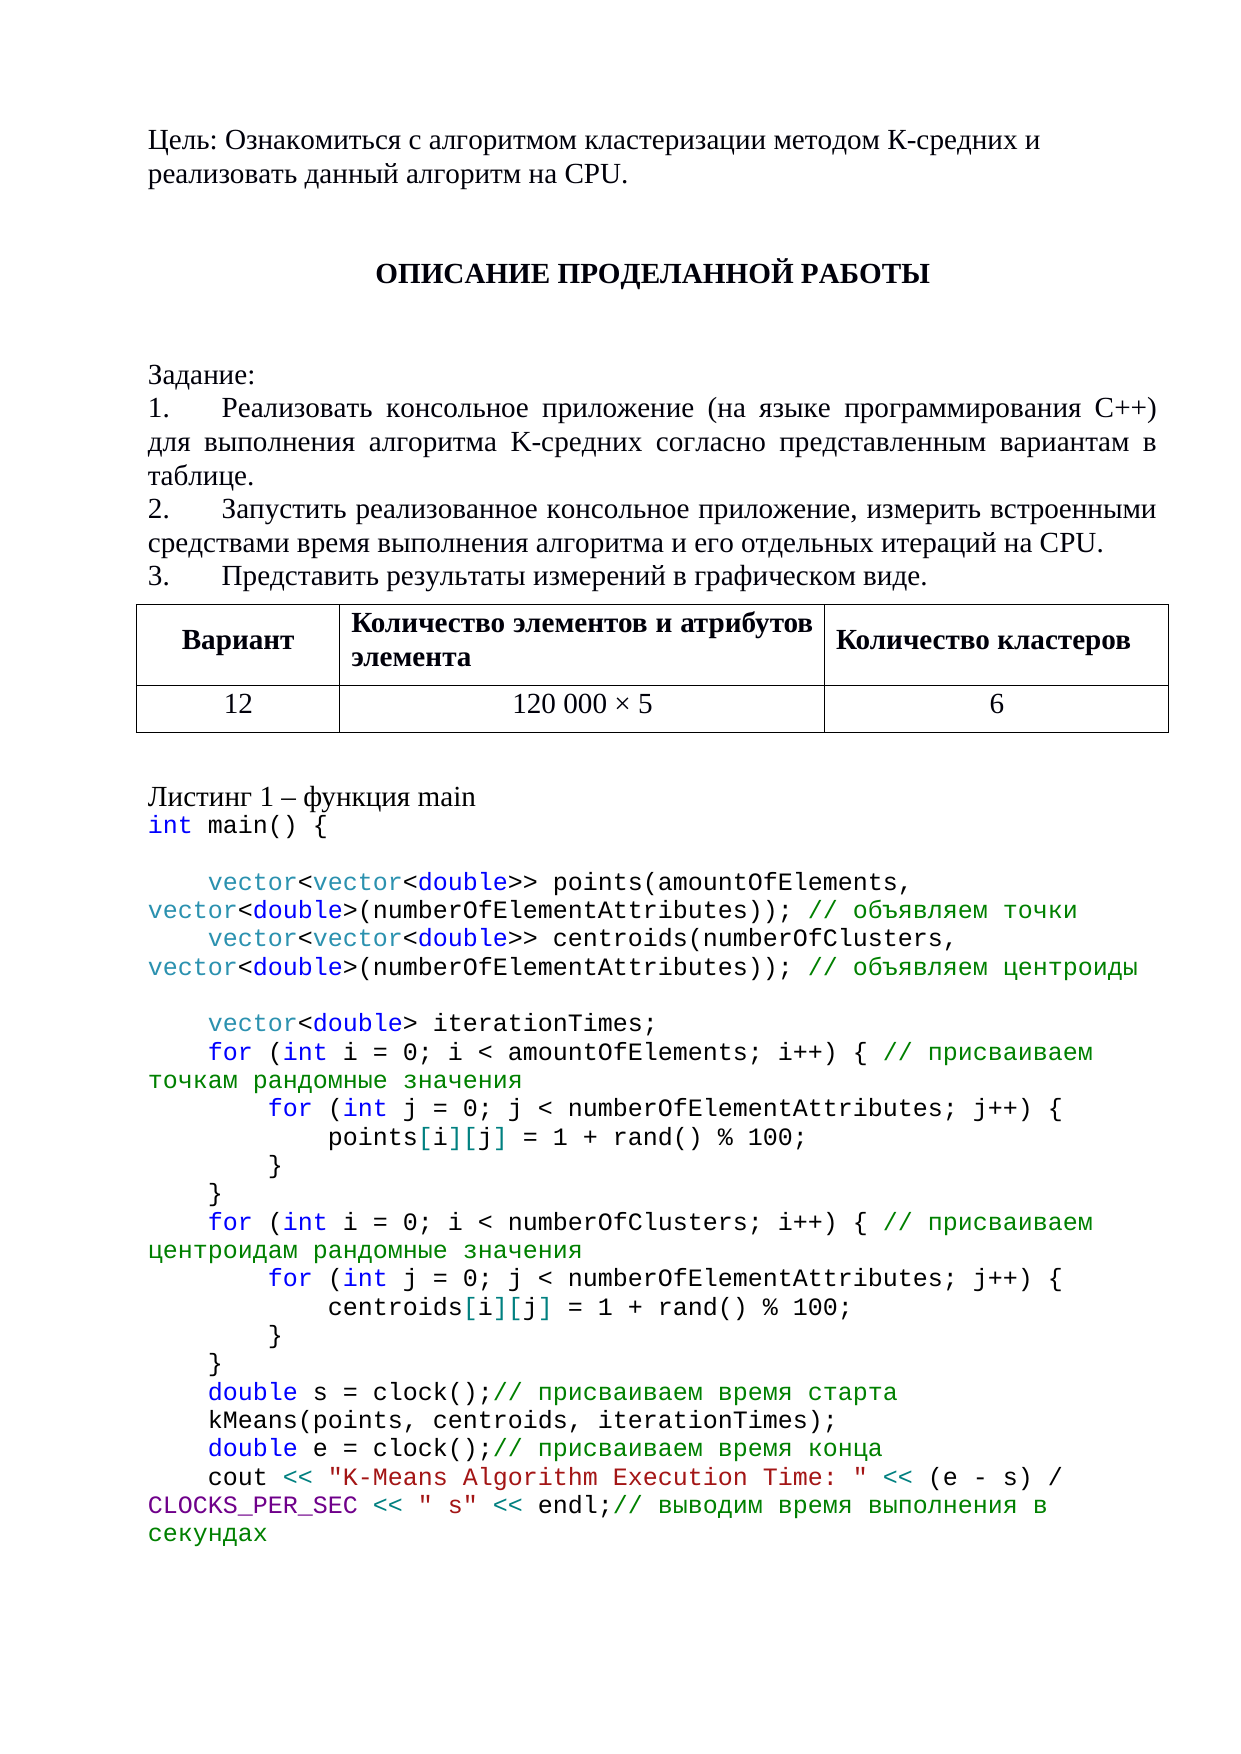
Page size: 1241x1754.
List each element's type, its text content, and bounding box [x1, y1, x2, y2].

text vector<vector<double>> centroids(numberOfClusters, vector<double>(numberOfElementAttributes)); // объявляем центроиды [148, 926, 1157, 983]
text cout << "K-Means Algorithm Execution Time: " << (e - s) / CLOCKS_PER_SEC << " s" << endl;// выводим время выполнения в секундах [148, 1464, 1157, 1549]
list Реализовать консольное приложение (на языке программирования C++) для выполнения алгоритма K-средних согласно представленным вариантам в таблице. [148, 391, 1157, 491]
text } [148, 1181, 1157, 1209]
text Задание: [148, 357, 1157, 391]
table_cell 120 000 × 5 [340, 686, 824, 732]
list Представить результаты измерений в графическом виде. [148, 558, 1157, 592]
text kMeans(points, centroids, iterationTimes); [148, 1408, 1157, 1436]
text double s = clock();// присваиваем время старта [148, 1379, 1157, 1408]
text double e = clock();// присваиваем время конца [148, 1436, 1157, 1464]
table_header Количество кластеров [825, 605, 1168, 685]
text points[i][j] = 1 + rand() % 100; [148, 1124, 1157, 1153]
text vector<vector<double>> points(amountOfElements, vector<double>(numberOfElementAttributes)); // объявляем точки [148, 869, 1157, 926]
table_cell 12 [137, 686, 339, 732]
text int main() { [148, 813, 1157, 841]
text vector<double> iterationTimes; [148, 1011, 1157, 1039]
text for (int i = 0; i < amountOfElements; i++) { // присваиваем точкам рандомные значения [148, 1039, 1157, 1096]
text } [148, 1323, 1157, 1351]
list Запустить реализованное консольное приложение, измерить встроенными средствами время выполнения алгоритма и его отдельных итераций на CPU. [148, 491, 1157, 558]
text for (int j = 0; j < numberOfElementAttributes; j++) { [148, 1266, 1157, 1294]
text Листинг 1 – функция main [148, 779, 1157, 813]
text } [148, 1153, 1157, 1181]
text for (int j = 0; j < numberOfElementAttributes; j++) { [148, 1096, 1157, 1124]
text Цель: Ознакомиться с алгоритмом кластеризации методом К-средних и реализовать данный алгоритм на CPU. [148, 122, 1157, 189]
table_header Вариант [137, 605, 339, 685]
text centroids[i][j] = 1 + rand() % 100; [148, 1294, 1157, 1323]
text } [148, 1351, 1157, 1379]
table_cell 6 [825, 686, 1168, 732]
table_header Количество элементов и атрибутов элемента [340, 605, 824, 685]
text for (int i = 0; i < numberOfClusters; i++) { // присваиваем центроидам рандомные значения [148, 1209, 1157, 1266]
text ОПИСАНИЕ ПРОДЕЛАННОЙ РАБОТЫ [148, 256, 1157, 290]
